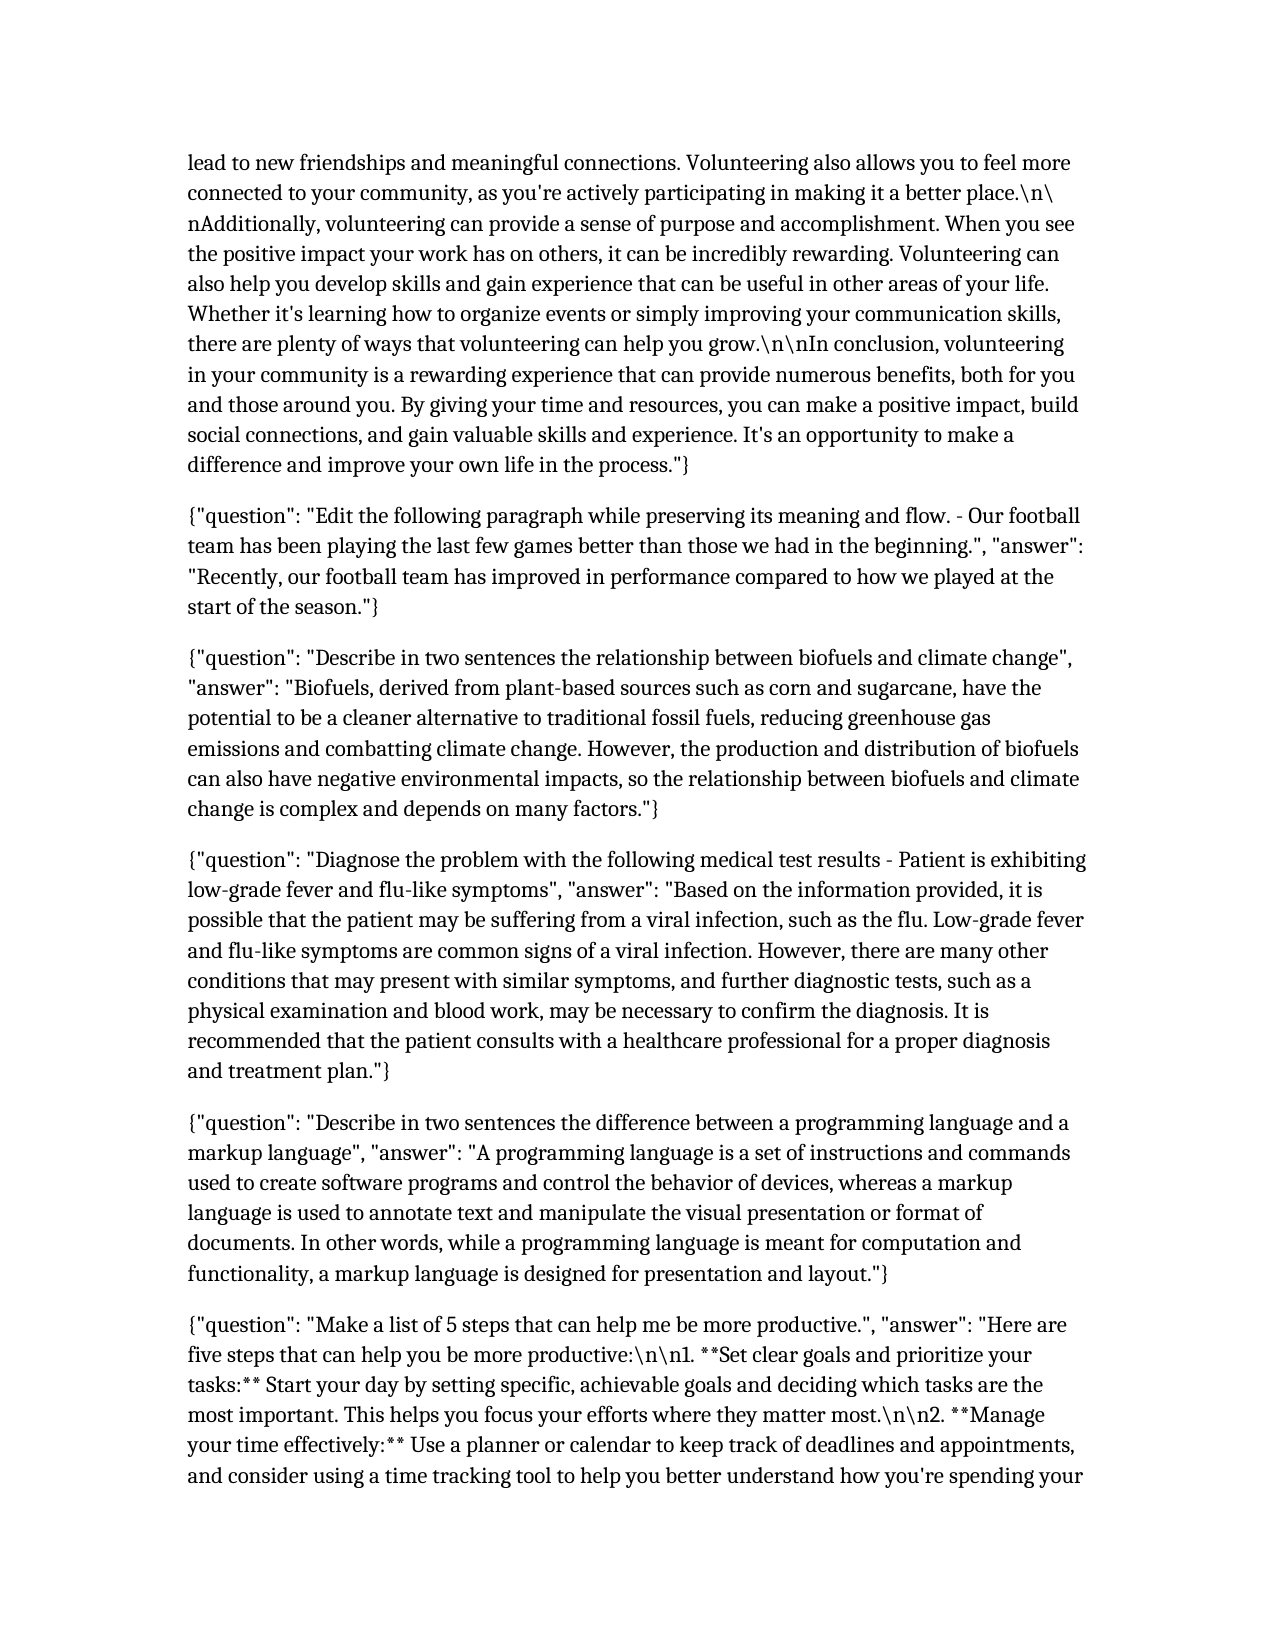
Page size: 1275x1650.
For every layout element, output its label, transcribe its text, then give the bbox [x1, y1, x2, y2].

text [187, 1311, 1087, 1489]
text {"question": "Diagnose the problem with the following medical test results - Patient is exhibiting low-grade fever and flu-like symptoms", "answer": "Based on the information provided, it is possible that the patient may be suffering from a viral infection, such as the flu. Low-grade fever and flu-like symptoms are common signs of a viral infection. However, there are many other conditions that may present with similar symptoms, and further diagnostic tests, such as a physical examination and blood work, may be necessary to confirm the diagnosis. It is recommended that the patient consults with a healthcare professional for a proper diagnosis and treatment plan."} [187, 847, 1087, 1085]
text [187, 150, 1087, 478]
text {"question": "Edit the following paragraph while preserving its meaning and flow. - Our football team has been playing the last few games better than those we had in the beginning.", "answer": "Recently, our football team has improved in performance compared to how we played at the start of the season."} [187, 503, 1087, 620]
text {"question": "Describe in two sentences the difference between a programming language and a markup language", "answer": "A programming language is a set of instructions and commands used to create software programs and control the behavior of devices, whereas a markup language is used to annotate text and manipulate the visual presentation or format of documents. In other words, while a programming language is meant for computation and functionality, a markup language is designed for presentation and layout."} [187, 1109, 1087, 1287]
text {"question": "Describe in two sentences the relationship between biofuels and climate change", "answer": "Biofuels, derived from plant-based sources such as corn and sugarcane, have the potential to be a cleaner alternative to traditional fossil fuels, reducing greenhouse gas emissions and combatting climate change. However, the production and distribution of biofuels can also have negative environmental impacts, so the relationship between biofuels and climate change is complex and depends on many factors."} [187, 645, 1087, 822]
